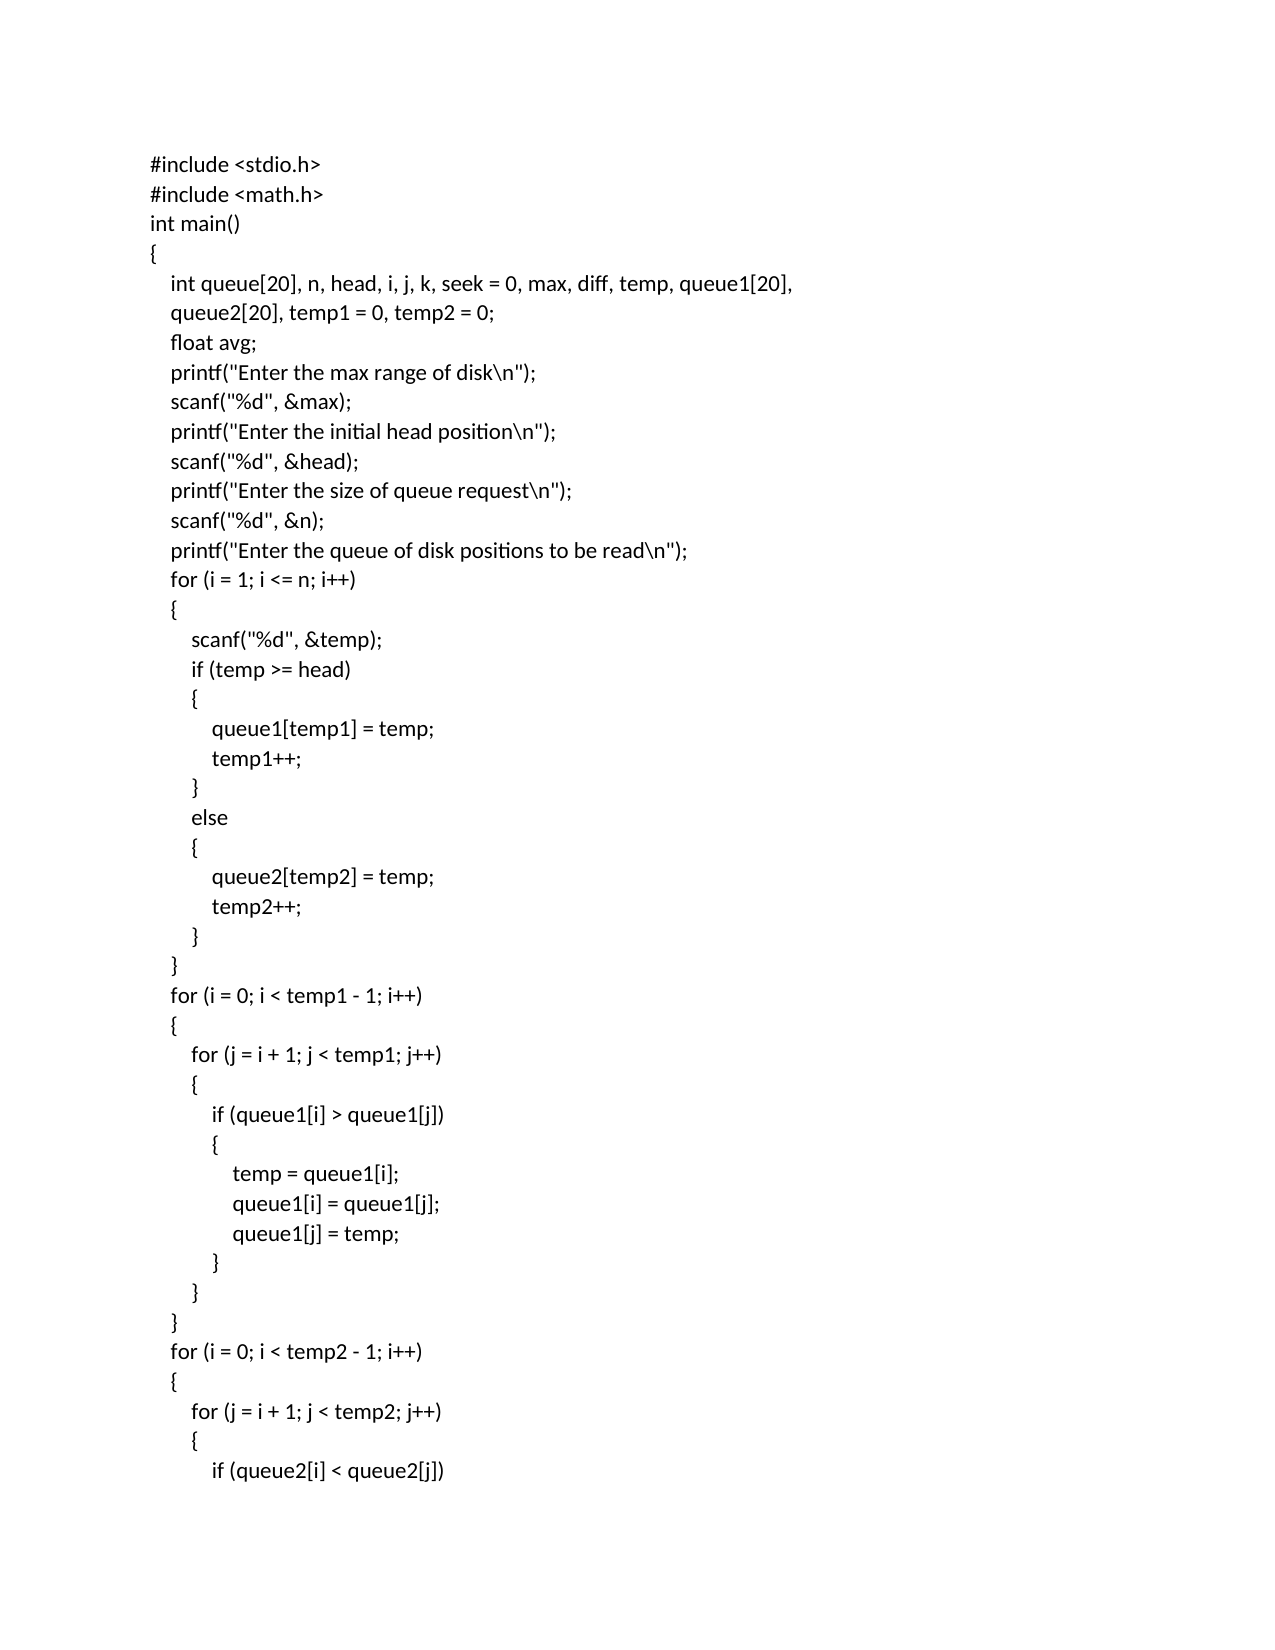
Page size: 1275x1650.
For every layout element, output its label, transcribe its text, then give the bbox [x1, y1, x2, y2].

text { [150, 1367, 1125, 1395]
text for (i = 1; i <= n; i++) [150, 566, 1125, 594]
text float avg; [150, 328, 1125, 356]
text for (i = 0; i < temp1 - 1; i++) [150, 981, 1125, 1009]
text { [150, 684, 1125, 712]
text } [150, 922, 1125, 950]
text queue1[temp1] = temp; [150, 714, 1125, 742]
text printf("Enter the size of queue request\n"); [150, 477, 1125, 504]
text temp1++; [150, 744, 1125, 772]
text if (queue2[i] < queue2[j]) [150, 1456, 1125, 1484]
text printf("Enter the initial head position\n"); [150, 417, 1125, 445]
text { [150, 833, 1125, 861]
text } [150, 1278, 1125, 1306]
text scanf("%d", &temp); [150, 625, 1125, 653]
text printf("Enter the max range of disk\n"); [150, 358, 1125, 386]
text { [150, 1070, 1125, 1098]
text } [150, 773, 1125, 801]
text printf("Enter the queue of disk positions to be read\n"); [150, 536, 1125, 564]
text scanf("%d", &head); [150, 447, 1125, 475]
text } [150, 1248, 1125, 1276]
text } [150, 1308, 1125, 1336]
text { [150, 595, 1125, 623]
text queue1[i] = queue1[j]; [150, 1189, 1125, 1217]
text queue1[j] = temp; [150, 1219, 1125, 1247]
text temp = queue1[i]; [150, 1159, 1125, 1187]
text queue2[temp2] = temp; [150, 862, 1125, 891]
text else [150, 803, 1125, 831]
text if (queue1[i] > queue1[j]) [150, 1100, 1125, 1128]
text for (j = i + 1; j < temp2; j++) [150, 1397, 1125, 1425]
text temp2++; [150, 892, 1125, 920]
text for (j = i + 1; j < temp1; j++) [150, 1041, 1125, 1069]
text #include <math.h> [150, 180, 1125, 208]
text #include <stdio.h> [150, 150, 1125, 178]
text queue2[20], temp1 = 0, temp2 = 0; [150, 298, 1125, 326]
text for (i = 0; i < temp2 - 1; i++) [150, 1337, 1125, 1366]
text { [150, 1130, 1125, 1158]
text if (temp >= head) [150, 655, 1125, 683]
text int main() [150, 209, 1125, 237]
text { [150, 239, 1125, 267]
text int queue[20], n, head, i, j, k, seek = 0, max, diff, temp, queue1[20], [150, 269, 1125, 297]
text scanf("%d", &n); [150, 506, 1125, 534]
text { [150, 1011, 1125, 1039]
text scanf("%d", &max); [150, 387, 1125, 416]
text { [150, 1427, 1125, 1454]
text } [150, 952, 1125, 979]
